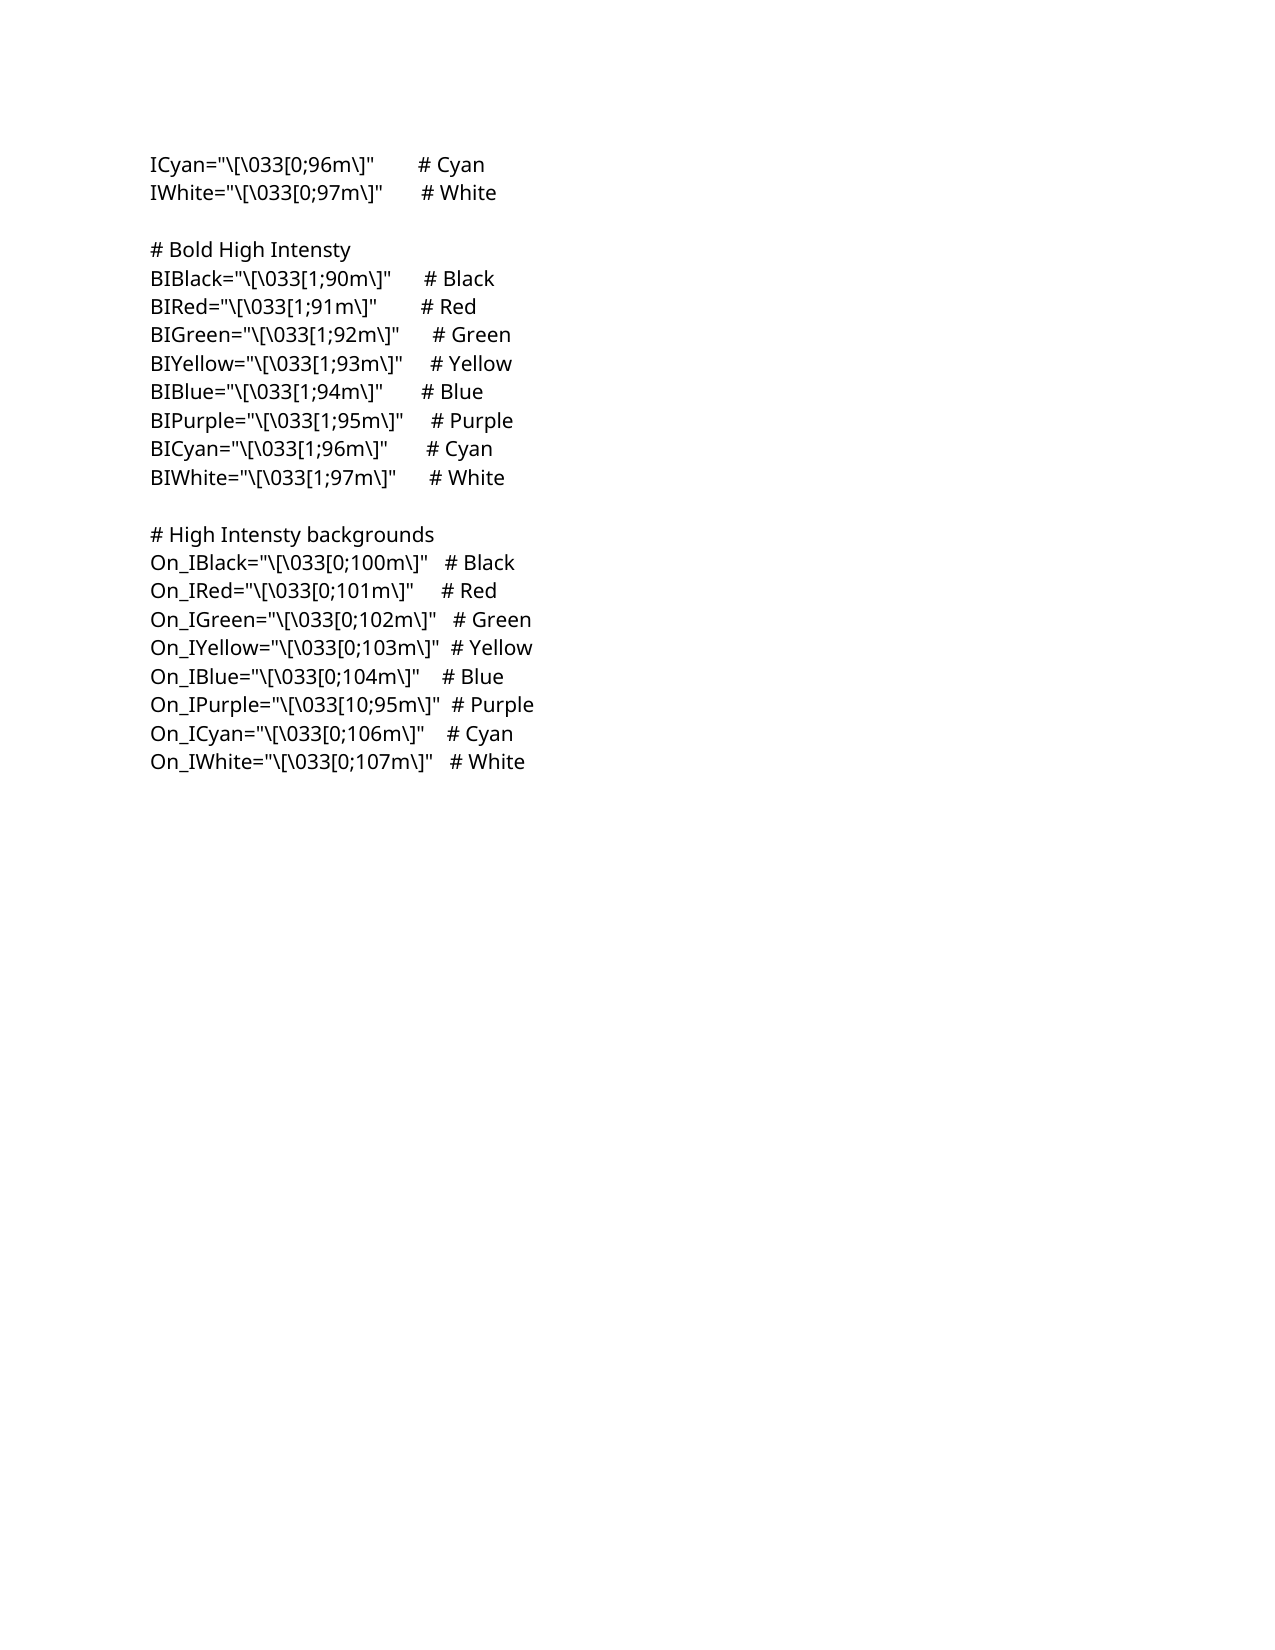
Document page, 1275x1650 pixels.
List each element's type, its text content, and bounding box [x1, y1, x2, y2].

text BIWhite="\[\033[1;97m\]" # White [150, 463, 1125, 491]
text On_IRed="\[\033[0;101m\]" # Red [150, 577, 1125, 605]
text On_IGreen="\[\033[0;102m\]" # Green [150, 605, 1125, 633]
text # High Intensty backgrounds [150, 520, 1125, 548]
text ICyan="\[\033[0;96m\]" # Cyan [150, 150, 1125, 178]
text BIBlue="\[\033[1;94m\]" # Blue [150, 377, 1125, 406]
text On_IYellow="\[\033[0;103m\]" # Yellow [150, 633, 1125, 662]
text # Bold High Intensty [150, 235, 1125, 264]
text BIYellow="\[\033[1;93m\]" # Yellow [150, 349, 1125, 377]
text BICyan="\[\033[1;96m\]" # Cyan [150, 434, 1125, 463]
text BIRed="\[\033[1;91m\]" # Red [150, 292, 1125, 321]
text On_IBlue="\[\033[0;104m\]" # Blue [150, 662, 1125, 690]
text BIPurple="\[\033[1;95m\]" # Purple [150, 406, 1125, 434]
text On_ICyan="\[\033[0;106m\]" # Cyan [150, 719, 1125, 747]
text BIBlack="\[\033[1;90m\]" # Black [150, 264, 1125, 292]
text BIGreen="\[\033[1;92m\]" # Green [150, 321, 1125, 349]
text On_IBlack="\[\033[0;100m\]" # Black [150, 548, 1125, 577]
text IWhite="\[\033[0;97m\]" # White [150, 178, 1125, 207]
text On_IWhite="\[\033[0;107m\]" # White [150, 747, 1125, 776]
text On_IPurple="\[\033[10;95m\]" # Purple [150, 690, 1125, 719]
